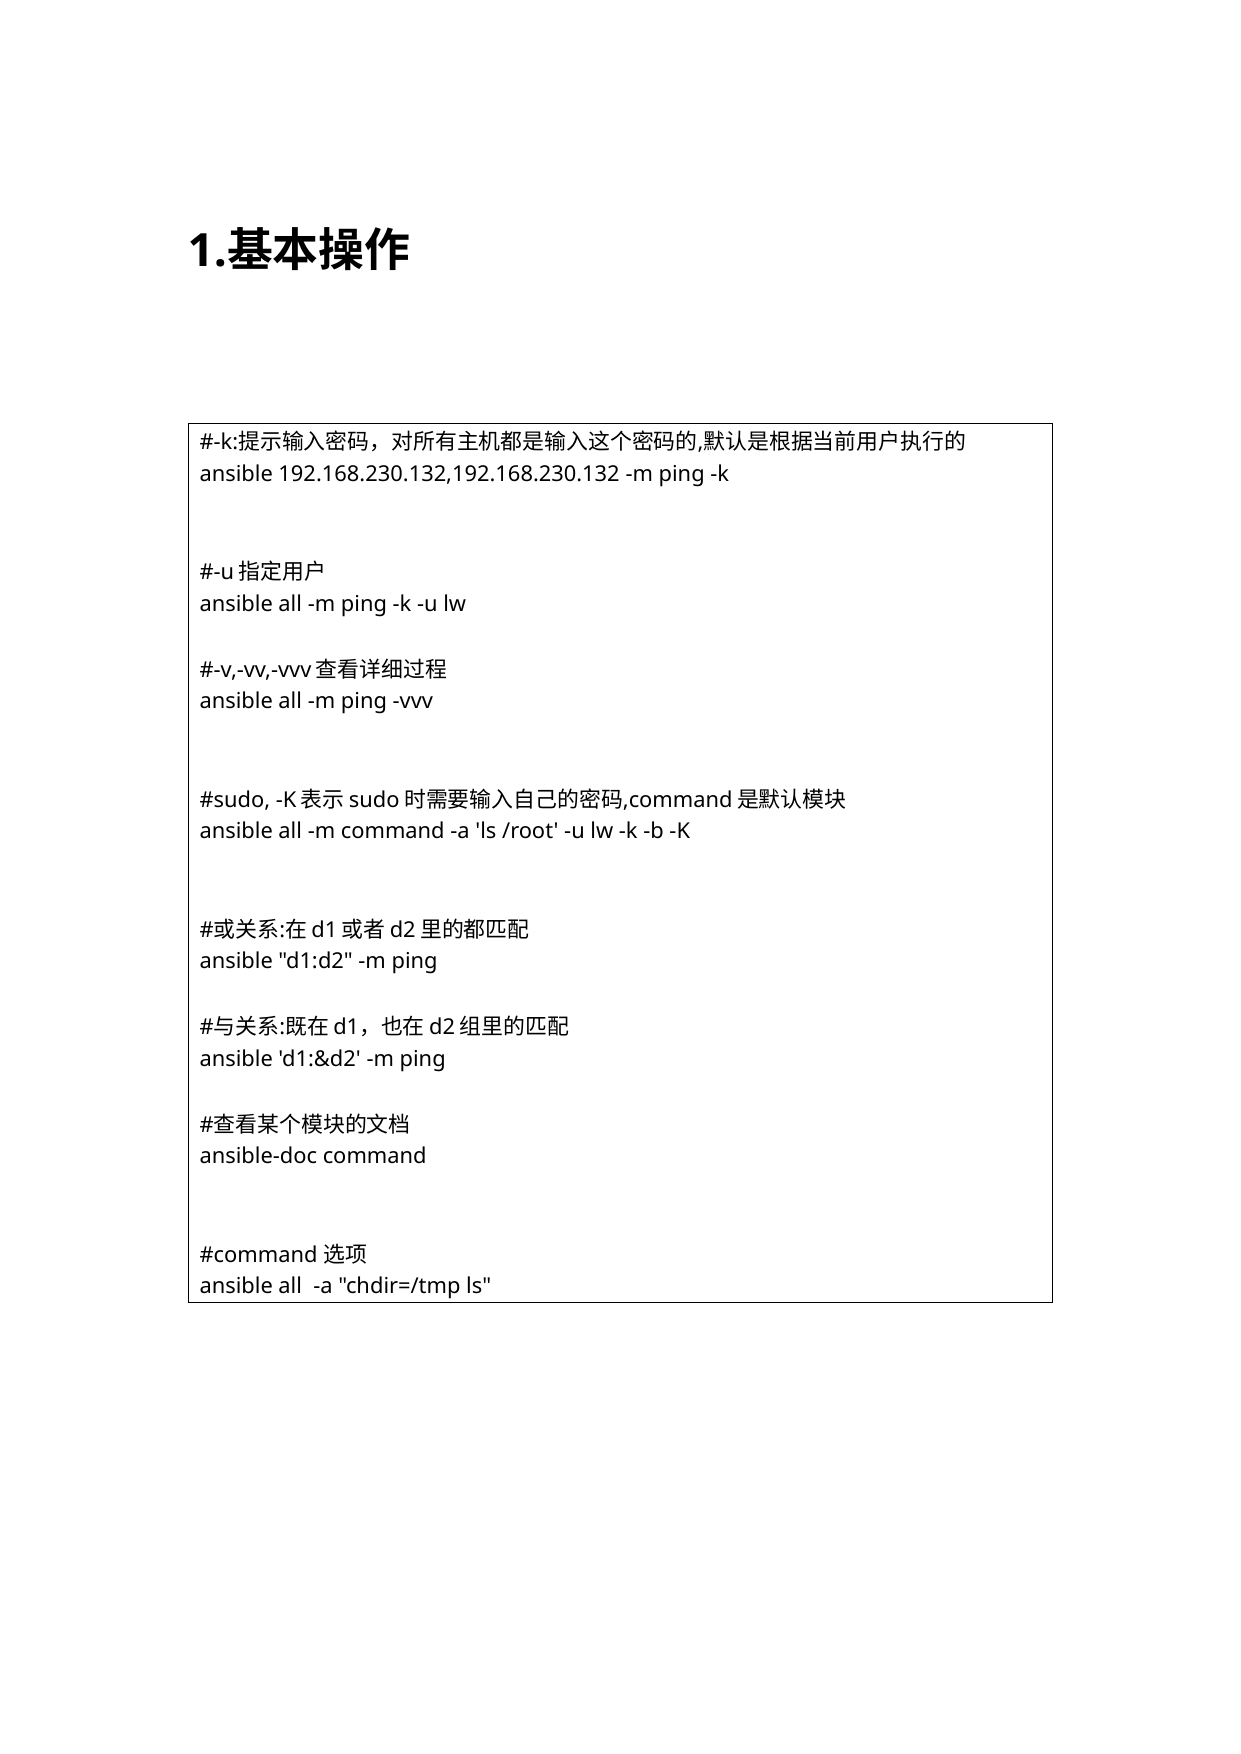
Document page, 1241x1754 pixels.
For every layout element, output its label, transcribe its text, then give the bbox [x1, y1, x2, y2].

table_header #-k:提示输入密码，对所有主机都是输入这个密码的,默认是根据当前用户执行的 ansible 192.168.230.132,192.168.230.132 -m ping -k #-u指定用户 ansible all -m ping -k -u lw #-v,-vv,-vvv查看详细过程 ansible all -m ping -vvv #sudo, -K表示sudo时需要输入自己的密码,command是默认模块 ansible all -m command -a 'ls /root' -u lw -k -b -K #或关系:在d1或者d2里的都匹配 ansible "d1:d2" -m ping #与关系:既在d1，也在d2组里的匹配 ansible 'd1:&d2' -m ping #查看某个模块的文档 ansible-doc command #command 选项 ansible all -a "chdir=/tmp ls" [189, 424, 1052, 1302]
subtitle 1.基本操作 [187, 197, 1053, 295]
